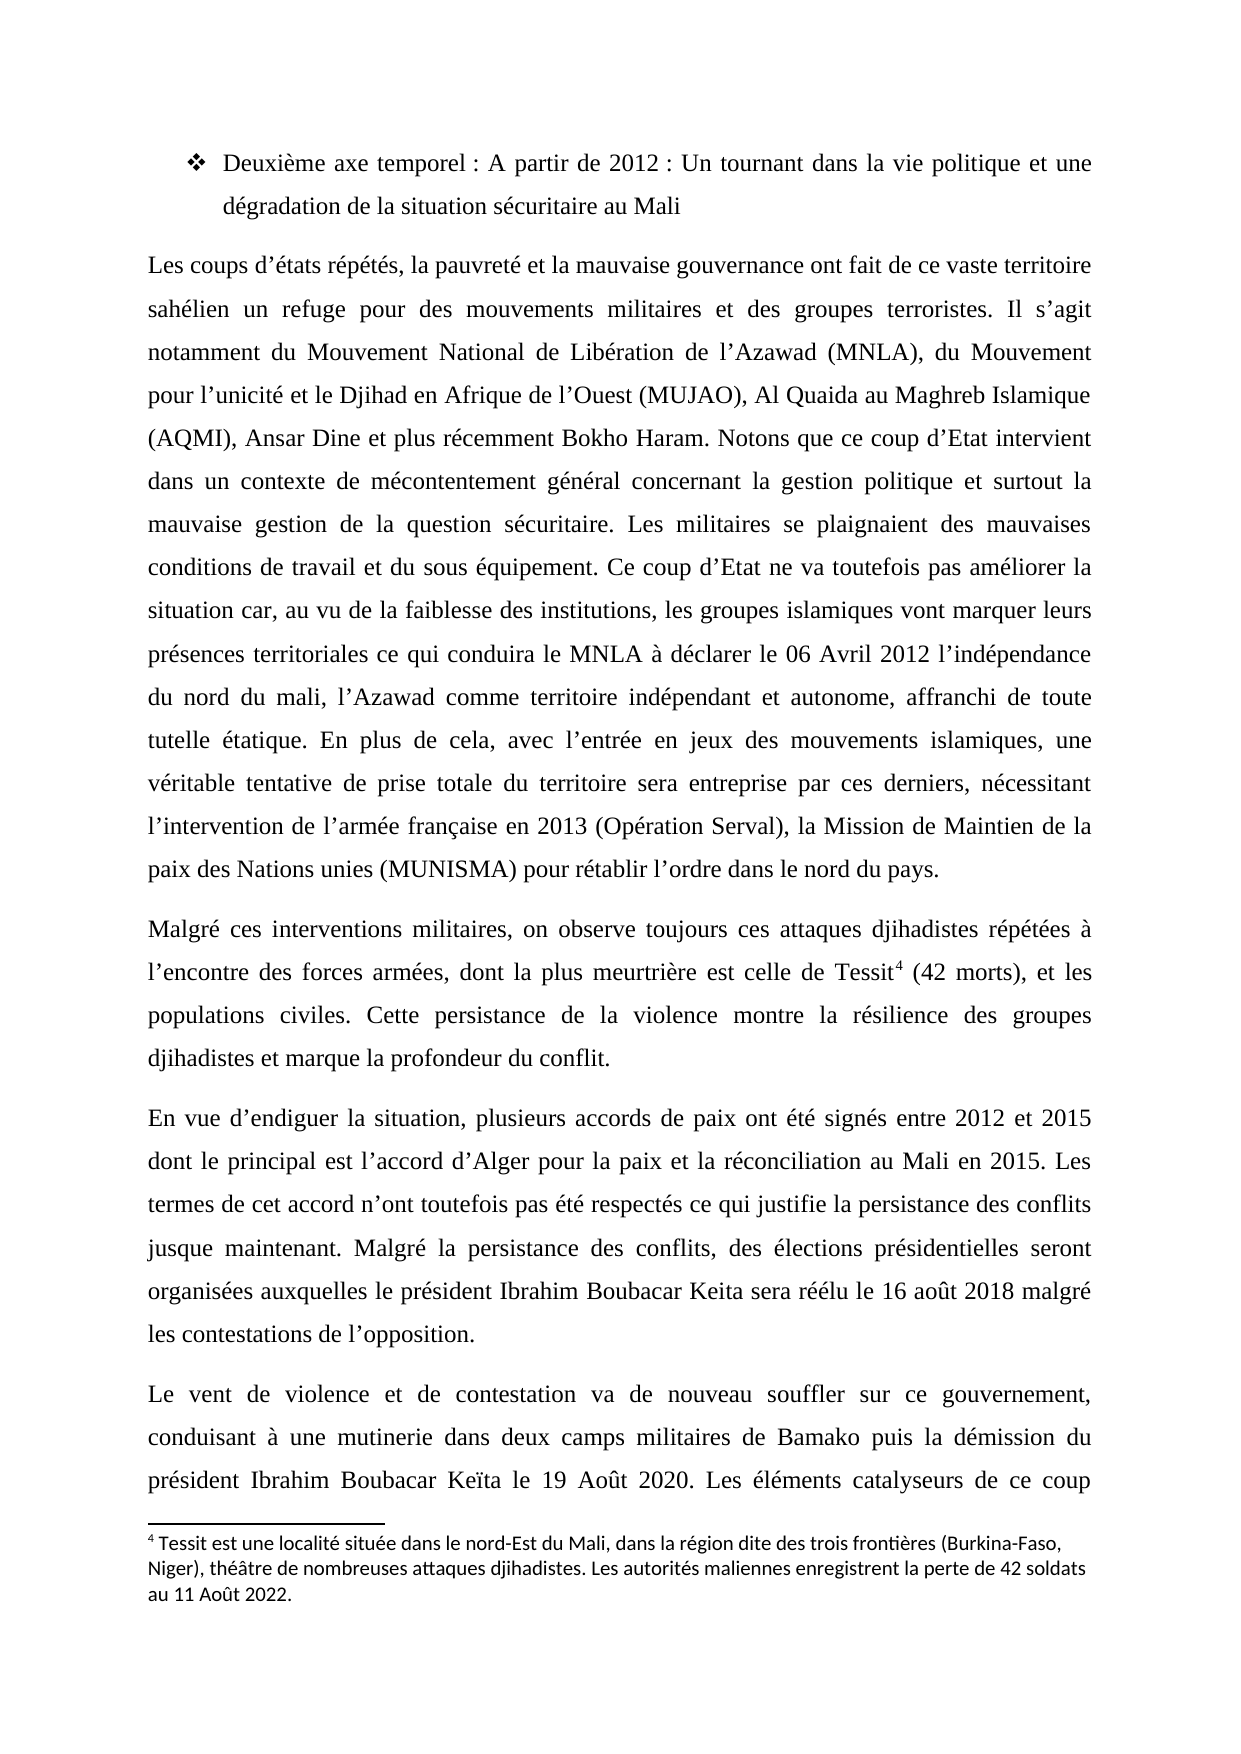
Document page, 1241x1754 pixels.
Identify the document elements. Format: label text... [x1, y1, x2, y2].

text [148, 1379, 1093, 1494]
text En vue d’endiguer la situation, plusieurs accords de paix ont été signés entre 2012 et 2015 dont le principal est l’accord d’Alger pour la paix et la réconciliation au Mali en 2015. Les termes de cet accord n’ont toutefois pas été respectés ce qui justifie la persistance des conflits jusque maintenant. Malgré la persistance des conflits, des élections présidentielles seront organisées auxquelles le président Ibrahim Boubacar Keita sera réélu le 16 août 2018 malgré les contestations de l’opposition. [148, 1103, 1093, 1348]
list Deuxième axe temporel : A partir de 2012 : Un tournant dans la vie politique et une dégradation de la situation sécuritaire au Mali [185, 148, 1093, 219]
text Malgré ces interventions militaires, on observe toujours ces attaques djihadistes répétées à l’encontre des forces armées, dont la plus meurtrière est celle de Tessit (42 morts), et les populations civiles. Cette persistance de la violence montre la résilience des groupes djihadistes et marque la profondeur du conflit. [148, 914, 1093, 1072]
text Les coups d’états répétés, la pauvreté et la mauvaise gouvernance ont fait de ce vaste territoire sahélien un refuge pour des mouvements militaires et des groupes terroristes. Il s’agit notamment du Mouvement National de Libération de l’Azawad (MNLA), du Mouvement pour l’unicité et le Djihad en Afrique de l’Ouest (MUJAO), Al Quaida au Maghreb Islamique (AQMI), Ansar Dine et plus récemment Bokho Haram. Notons que ce coup d’Etat intervient dans un contexte de mécontentement général concernant la gestion politique et surtout la mauvaise gestion de la question sécuritaire. Les militaires se plaignaient des mauvaises conditions de travail et du sous équipement. Ce coup d’Etat ne va toutefois pas améliorer la situation car, au vu de la faiblesse des institutions, les groupes islamiques vont marquer leurs présences territoriales ce qui conduira le MNLA à déclarer le 06 Avril 2012 l’indépendance du nord du mali, l’Azawad comme territoire indépendant et autonome, affranchi de toute tutelle étatique. En plus de cela, avec l’entrée en jeux des mouvements islamiques, une véritable tentative de prise totale du territoire sera entreprise par ces derniers, nécessitant l’intervention de l’armée française en 2013 (Opération Serval), la Mission de Maintien de la paix des Nations unies (MUNISMA) pour rétablir l’ordre dans le nord du pays. [148, 251, 1093, 883]
